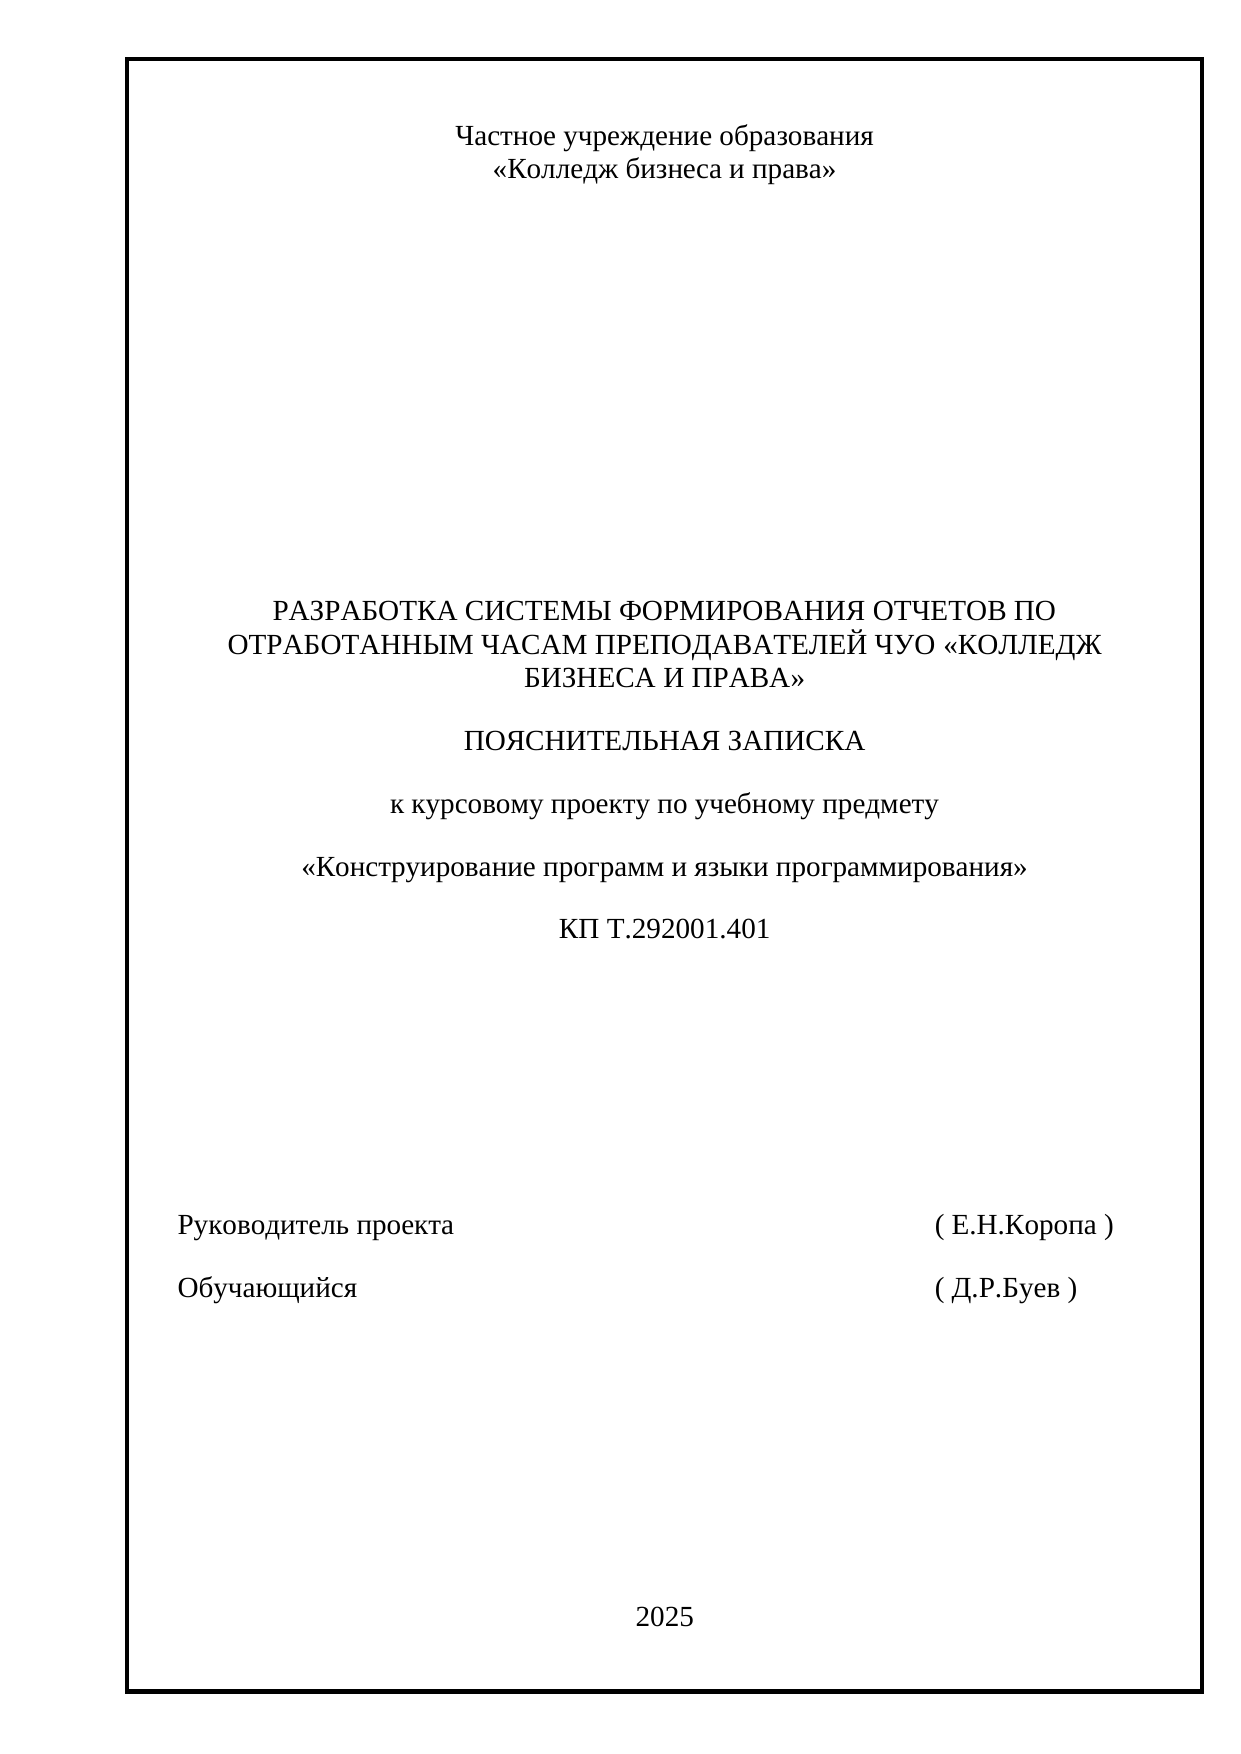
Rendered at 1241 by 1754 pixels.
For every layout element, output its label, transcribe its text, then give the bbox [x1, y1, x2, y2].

text Обучающийся ( Д.Р.Буев ) [177, 1270, 1152, 1304]
text «Конструирование программ и языки программирования» [177, 849, 1152, 882]
text «Колледж бизнеса и права» [177, 152, 1152, 185]
text Частное учреждение образования [177, 118, 1152, 152]
text ПОЯСНИТЕЛЬНАЯ ЗАПИСКА [177, 723, 1152, 757]
text КП Т.292001.401 [177, 911, 1152, 945]
text РАЗРАБОТКА СИСТЕМЫ ФОРМИРОВАНИЯ ОТЧЕТОВ ПО ОТРАБОТАННЫМ ЧАСАМ ПРЕПОДАВАТЕЛЕЙ ЧУО «КОЛЛЕДЖ БИЗНЕСА И ПРАВА» [177, 593, 1152, 694]
text Руководитель проекта ( Е.Н.Коропа ) [177, 1207, 1152, 1241]
text 2025 [177, 1599, 1152, 1633]
text к курсовому проекту по учебному предмету [177, 786, 1152, 819]
